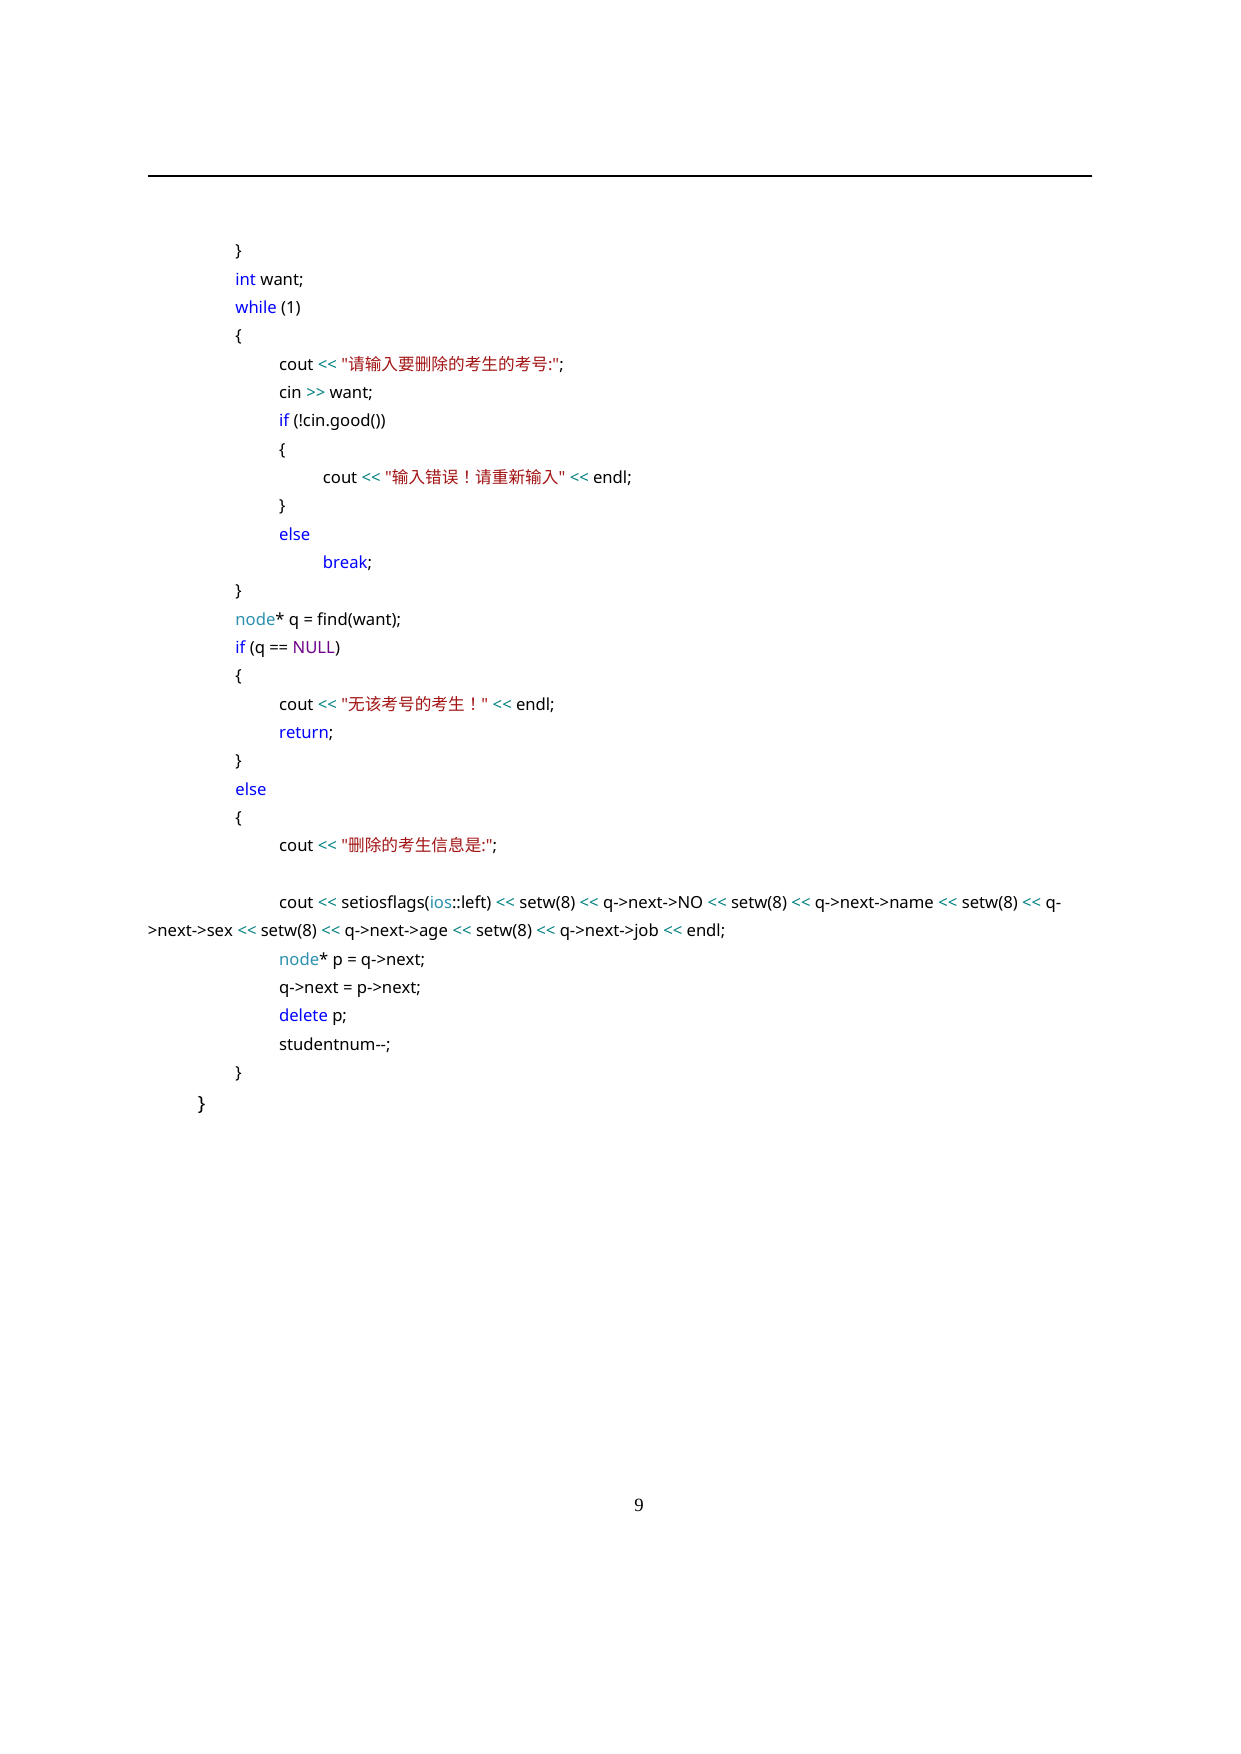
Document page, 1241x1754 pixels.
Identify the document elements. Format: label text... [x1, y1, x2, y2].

text studentnum--; [148, 1032, 1092, 1055]
text if (q == NULL) [148, 636, 1092, 658]
text } [148, 1089, 1092, 1116]
text cout << "请输入要删除的考生的考号:"; [148, 352, 1092, 375]
text break; [148, 551, 1092, 573]
text return; [148, 721, 1092, 743]
text { [148, 664, 1092, 687]
text else [148, 522, 1092, 545]
text cout << "删除的考生信息是:"; [148, 834, 1092, 857]
text } [148, 239, 1092, 262]
text q->next = p->next; [148, 976, 1092, 998]
text { [148, 324, 1092, 347]
text delete p; [148, 1004, 1092, 1027]
text else [148, 777, 1092, 800]
text { [148, 806, 1092, 828]
text cout << "输入错误！请重新输入" << endl; [148, 466, 1092, 488]
text node* q = find(want); [148, 607, 1092, 630]
text } [148, 1061, 1092, 1083]
text { [148, 437, 1092, 460]
text cout << setiosflags(ios::left) << setw(8) << q->next->NO << setw(8) << q->next->name << setw(8) << q->next->sex << setw(8) << q->next->age << setw(8) << q->next->job << endl; [148, 891, 1092, 942]
text while (1) [148, 296, 1092, 318]
text } [148, 579, 1092, 602]
text node* p = q->next; [148, 947, 1092, 970]
text } [148, 494, 1092, 517]
text if (!cin.good()) [148, 409, 1092, 432]
text cout << "无该考号的考生！" << endl; [148, 692, 1092, 715]
text cin >> want; [148, 381, 1092, 403]
text } [148, 749, 1092, 772]
text int want; [148, 267, 1092, 290]
